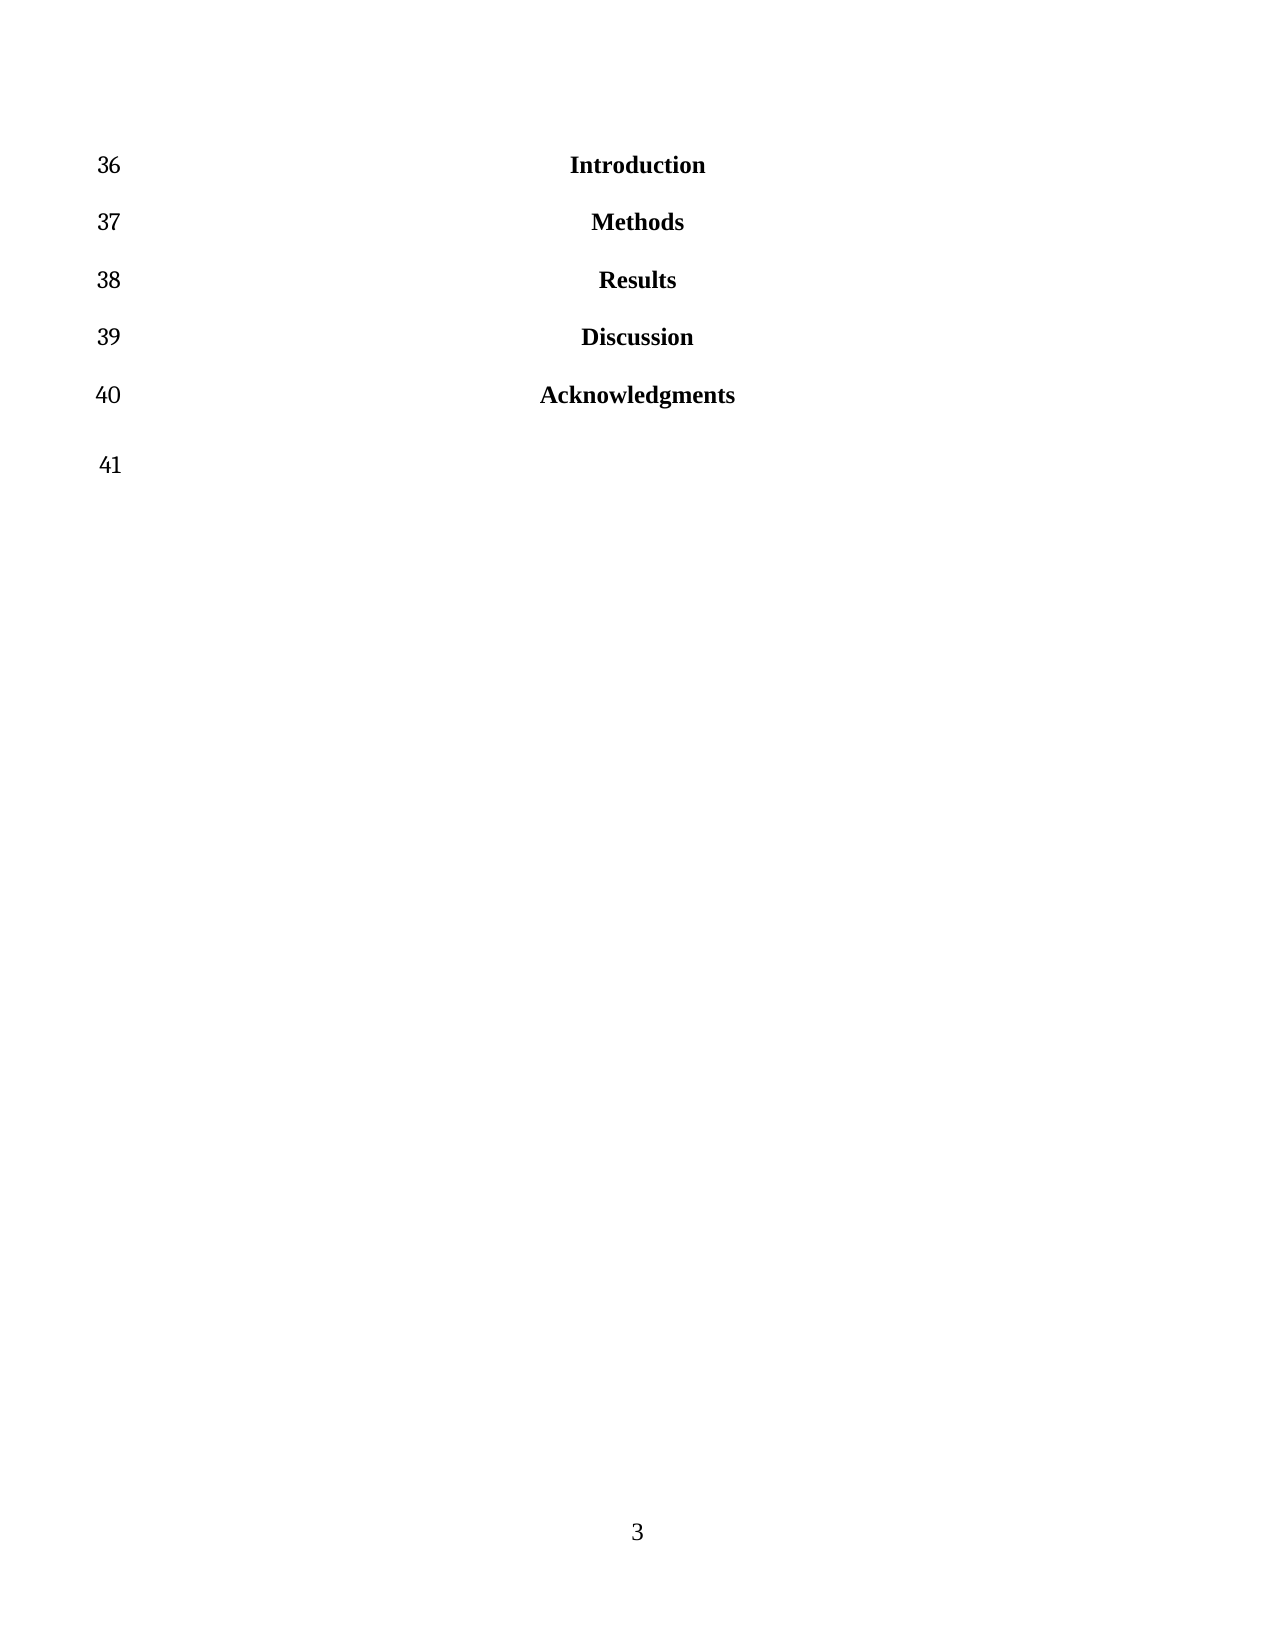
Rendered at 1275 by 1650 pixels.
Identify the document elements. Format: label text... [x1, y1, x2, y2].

subtitle Discussion [150, 322, 1125, 351]
subtitle Introduction [150, 150, 1125, 179]
subtitle Methods [150, 207, 1125, 236]
subtitle Acknowledgments [150, 380, 1125, 409]
subtitle Results [150, 265, 1125, 294]
